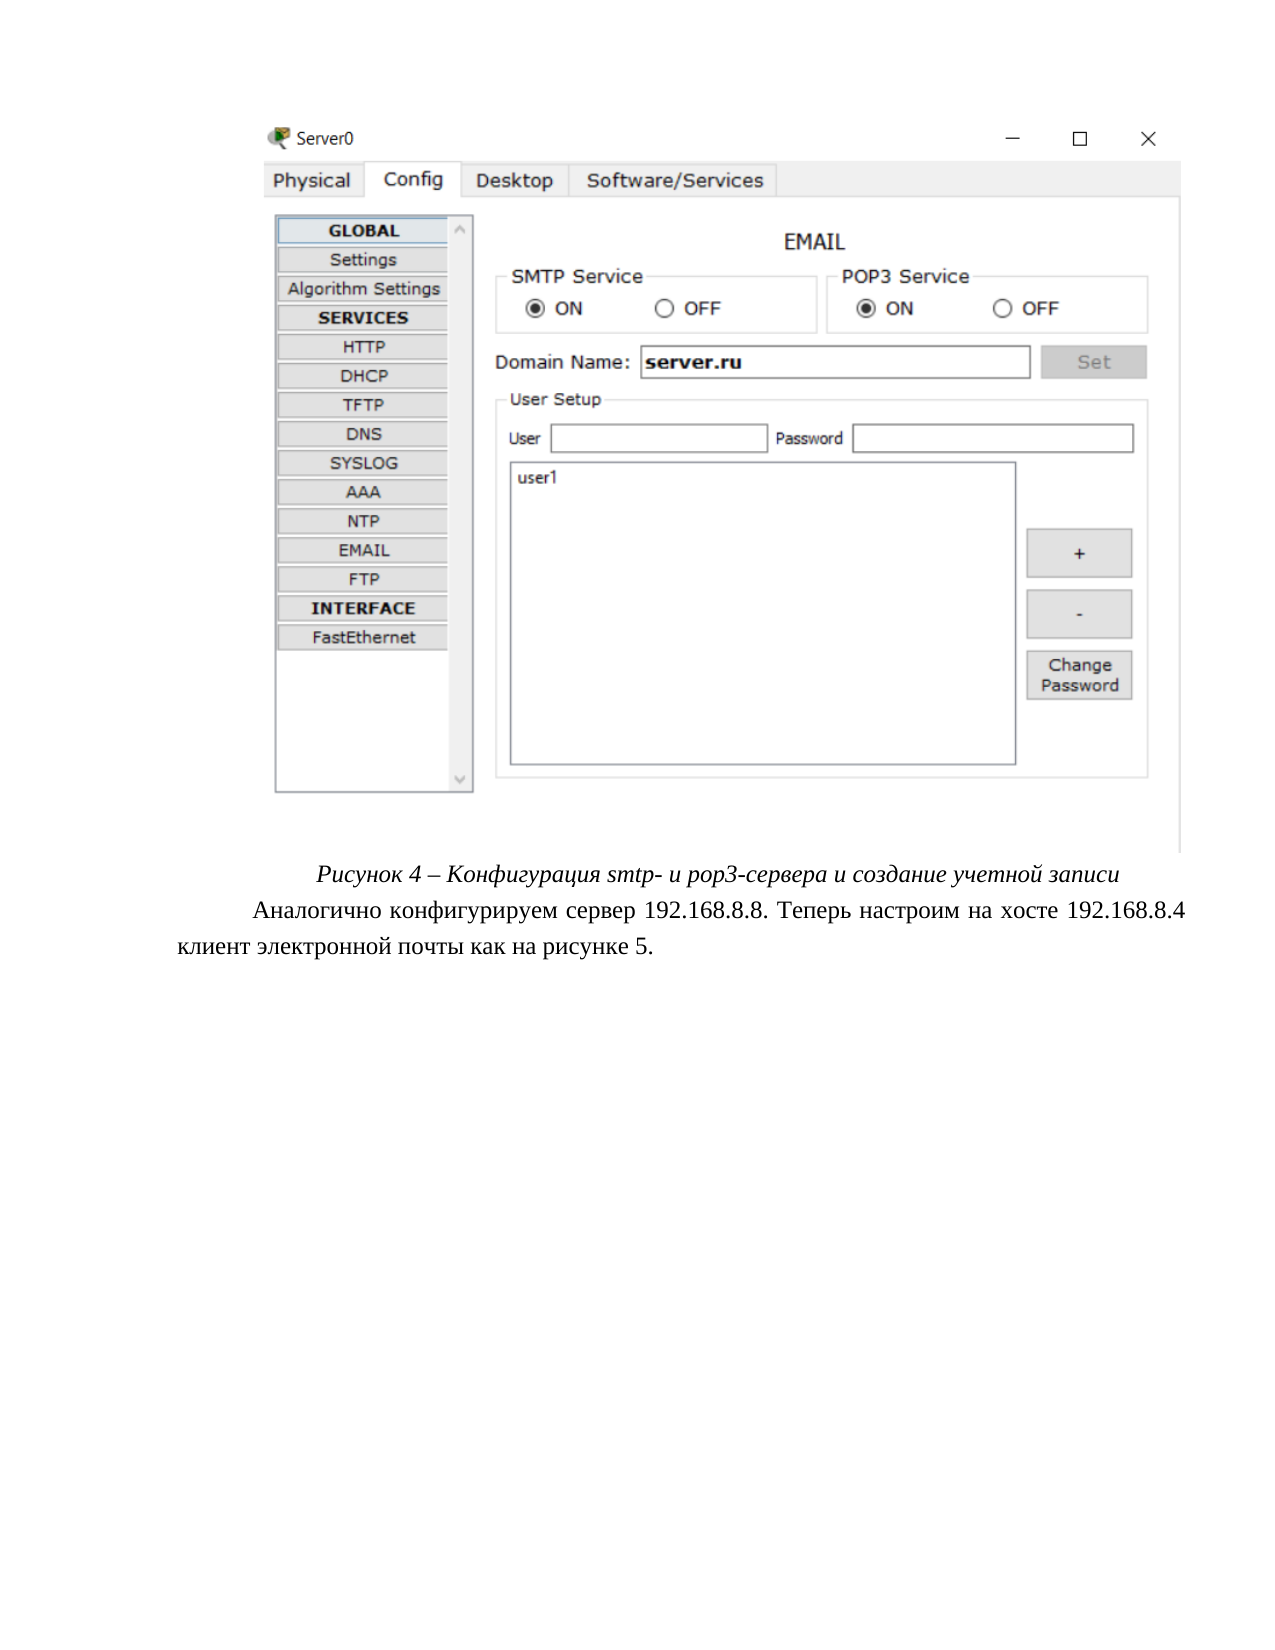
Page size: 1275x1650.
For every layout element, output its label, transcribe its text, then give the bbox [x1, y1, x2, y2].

text Рисунок 4 – Конфигурация smtp- и pop3-сервера и создание учетной записи [177, 859, 1186, 888]
picture [263, 118, 1181, 853]
text Аналогично конфигурируем сервер 192.168.8.8. Теперь настроим на хосте 192.168.8.4 клиент электронной почты как на рисунке 5. [177, 895, 1186, 960]
